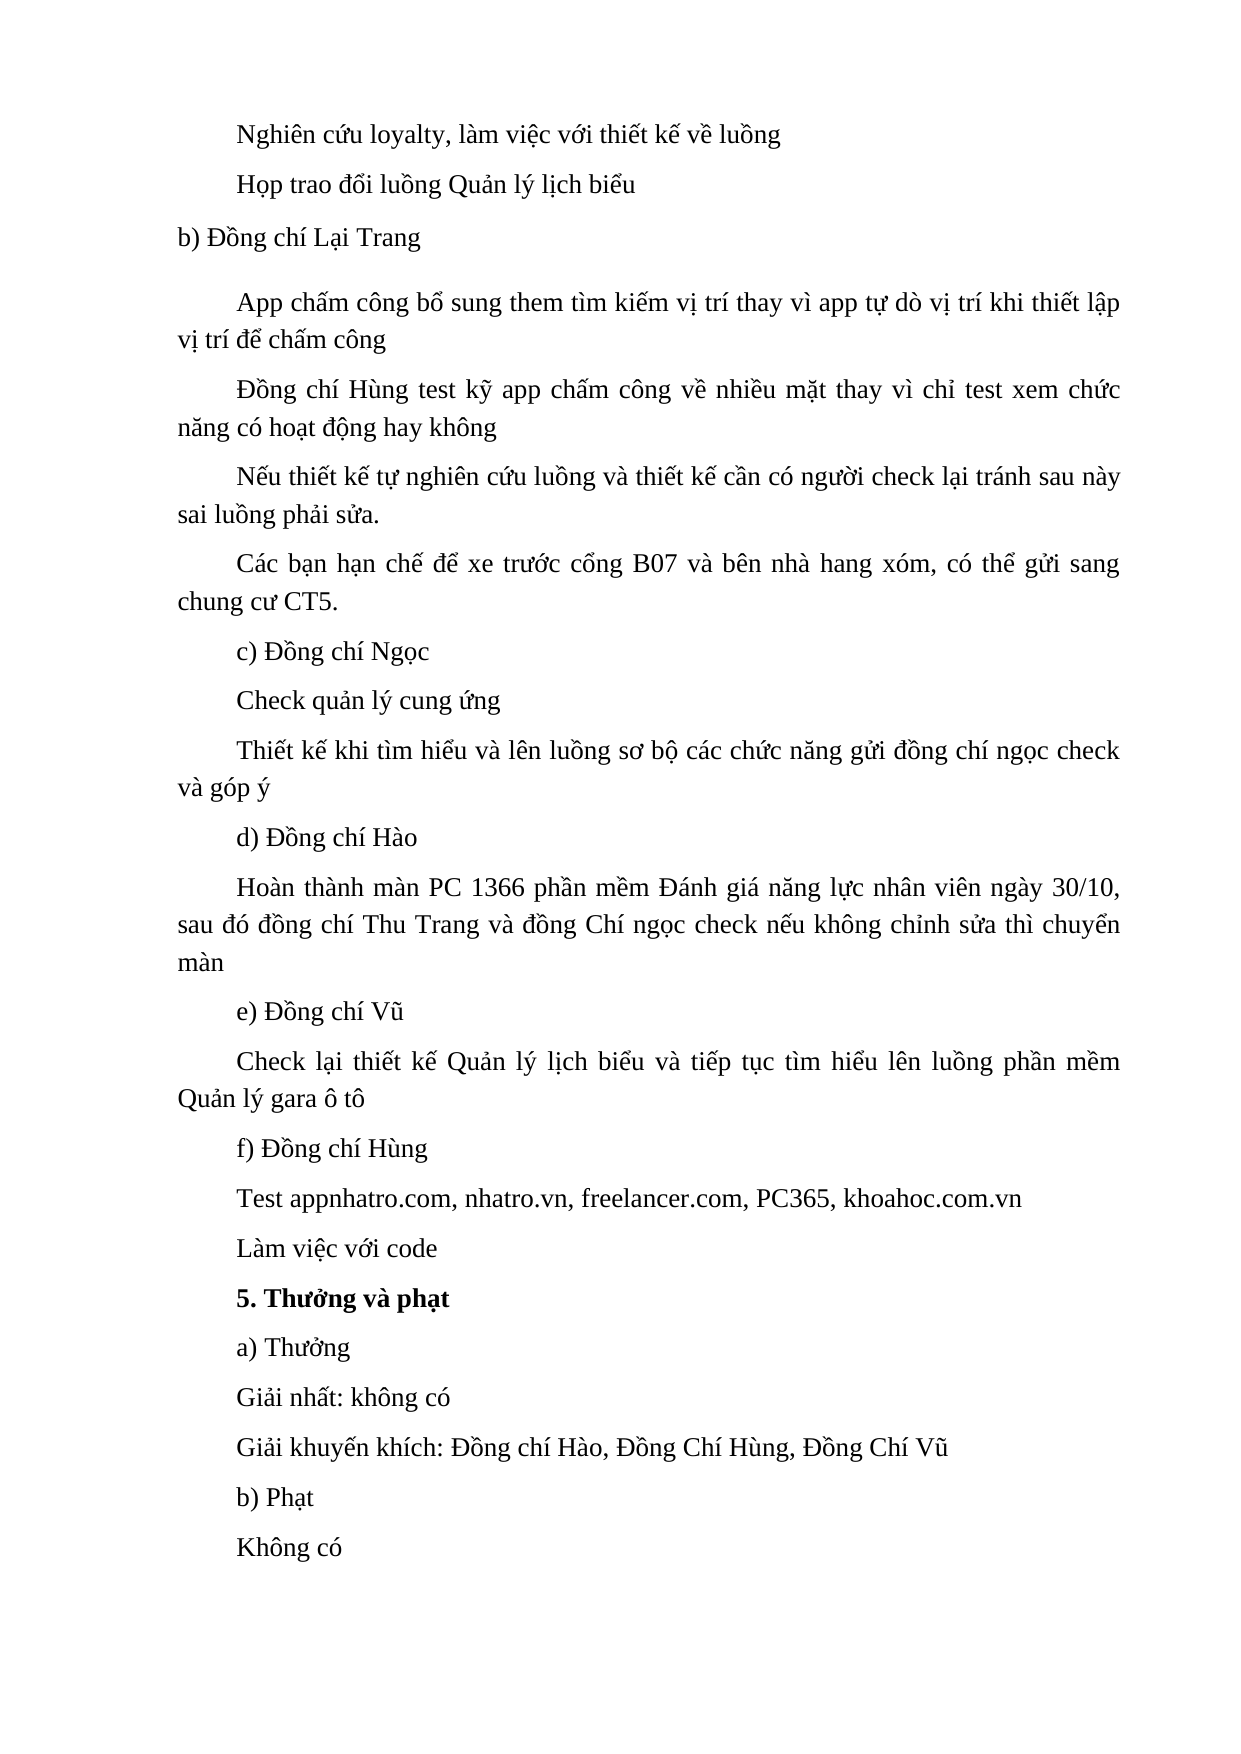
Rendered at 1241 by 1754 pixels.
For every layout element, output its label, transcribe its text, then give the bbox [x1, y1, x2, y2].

text Hoàn thành màn PC 1366 phần mềm Đánh giá năng lực nhân viên ngày 30/10, sau đó đồng chí Thu Trang và đồng Chí ngọc check nếu không chỉnh sửa thì chuyển màn [177, 871, 1122, 977]
text Đồng chí Hùng test kỹ app chấm công về nhiều mặt thay vì chỉ test xem chức năng có hoạt động hay không [177, 373, 1122, 442]
text b) Phạt [177, 1481, 1122, 1512]
text Làm việc với code [177, 1232, 1122, 1263]
text Thiết kế khi tìm hiểu và lên luồng sơ bộ các chức năng gửi đồng chí ngọc check và góp ý [177, 734, 1122, 803]
text Các bạn hạn chế để xe trước cổng B07 và bên nhà hang xóm, có thể gửi sang chung cư CT5. [177, 548, 1122, 616]
text Check lại thiết kế Quản lý lịch biểu và tiếp tục tìm hiểu lên luồng phần mềm Quản lý gara ô tô [177, 1045, 1122, 1114]
text 5. Thưởng và phạt [177, 1282, 1122, 1313]
text Giải nhất: không có [177, 1381, 1122, 1412]
text App chấm công bổ sung them tìm kiếm vị trí thay vì app tự dò vị trí khi thiết lập vị trí để chấm công [177, 286, 1122, 355]
text a) Thưởng [177, 1332, 1122, 1363]
text Họp trao đổi luồng Quản lý lịch biểu [177, 168, 1122, 199]
text Test appnhatro.com, nhatro.vn, freelancer.com, PC365, khoahoc.com.vn [177, 1182, 1122, 1213]
text d) Đồng chí Hào [177, 821, 1122, 852]
text f) Đồng chí Hùng [177, 1132, 1122, 1163]
text c) Đồng chí Ngọc [177, 635, 1122, 666]
text e) Đồng chí Vũ [177, 996, 1122, 1027]
text Nếu thiết kế tự nghiên cứu luồng và thiết kế cần có người check lại tránh sau này sai luồng phải sửa. [177, 461, 1122, 529]
text Giải khuyến khích: Đồng chí Hào, Đồng Chí Hùng, Đồng Chí Vũ [177, 1431, 1122, 1462]
text Không có [177, 1531, 1122, 1562]
text b) Đồng chí Lại Trang [177, 221, 1122, 252]
text Nghiên cứu loyalty, làm việc với thiết kế về luồng [177, 118, 1122, 149]
text Check quản lý cung ứng [177, 684, 1122, 716]
